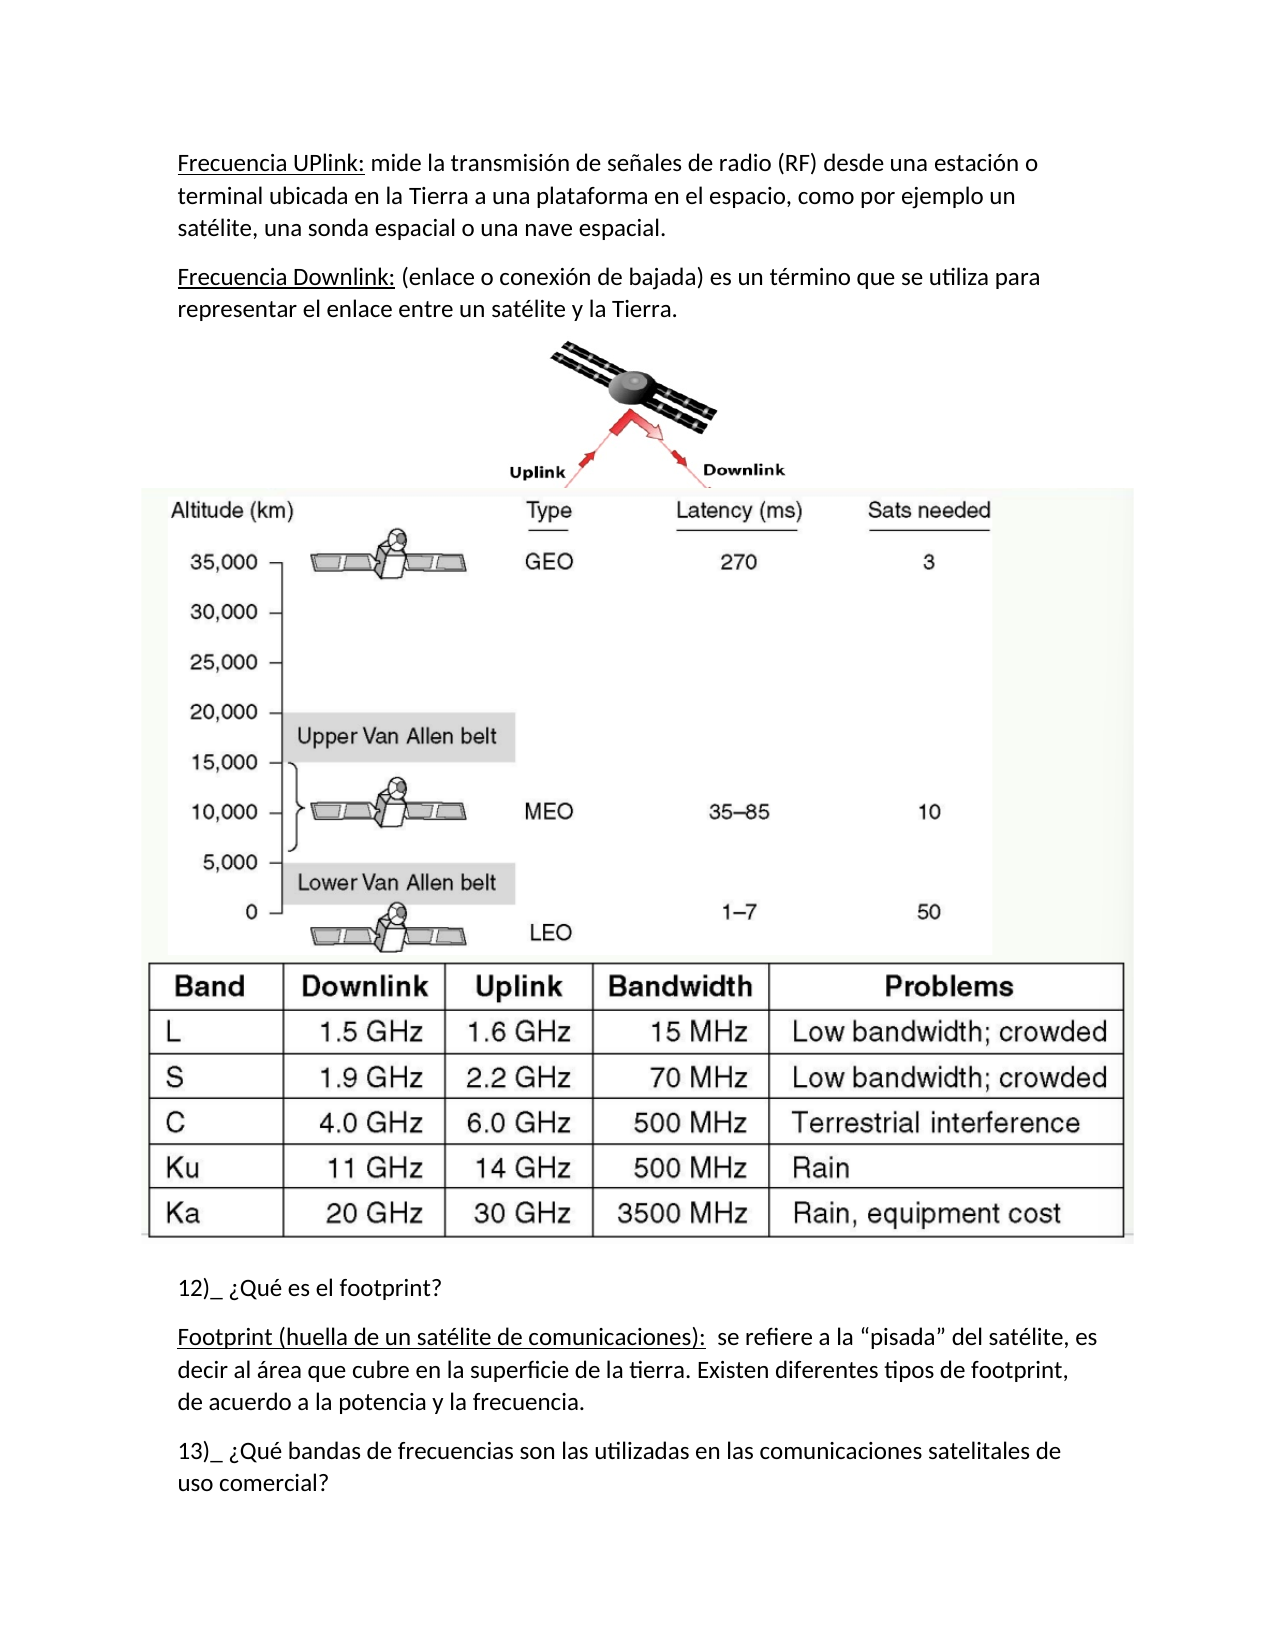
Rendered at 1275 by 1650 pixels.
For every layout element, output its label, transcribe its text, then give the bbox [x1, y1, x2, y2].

text 13)_ ¿Qué bandas de frecuencias son las utilizadas en las comunicaciones satelitales de uso comercial? [177, 1435, 1098, 1498]
picture [141, 336, 1134, 1244]
text 12)_ ¿Qué es el footprint? [177, 1273, 1098, 1303]
text Frecuencia Downlink: (enlace o conexión de bajada) es un término que se utiliza para representar el enlace entre un satélite y la Tierra. [177, 261, 1098, 324]
text Footprint (huella de un satélite de comunicaciones): se refiere a la “pisada” del satélite, es decir al área que cubre en la superficie de la tierra. Existen diferentes tipos de footprint, de acuerdo a la potencia y la frecuencia. [177, 1322, 1098, 1417]
text Frecuencia UPlink: mide la transmisión de señales de radio (RF) desde una estación o terminal ubicada en la Tierra a una plataforma en el espacio, como por ejemplo un satélite, una sonda espacial o una nave espacial. [177, 148, 1098, 243]
